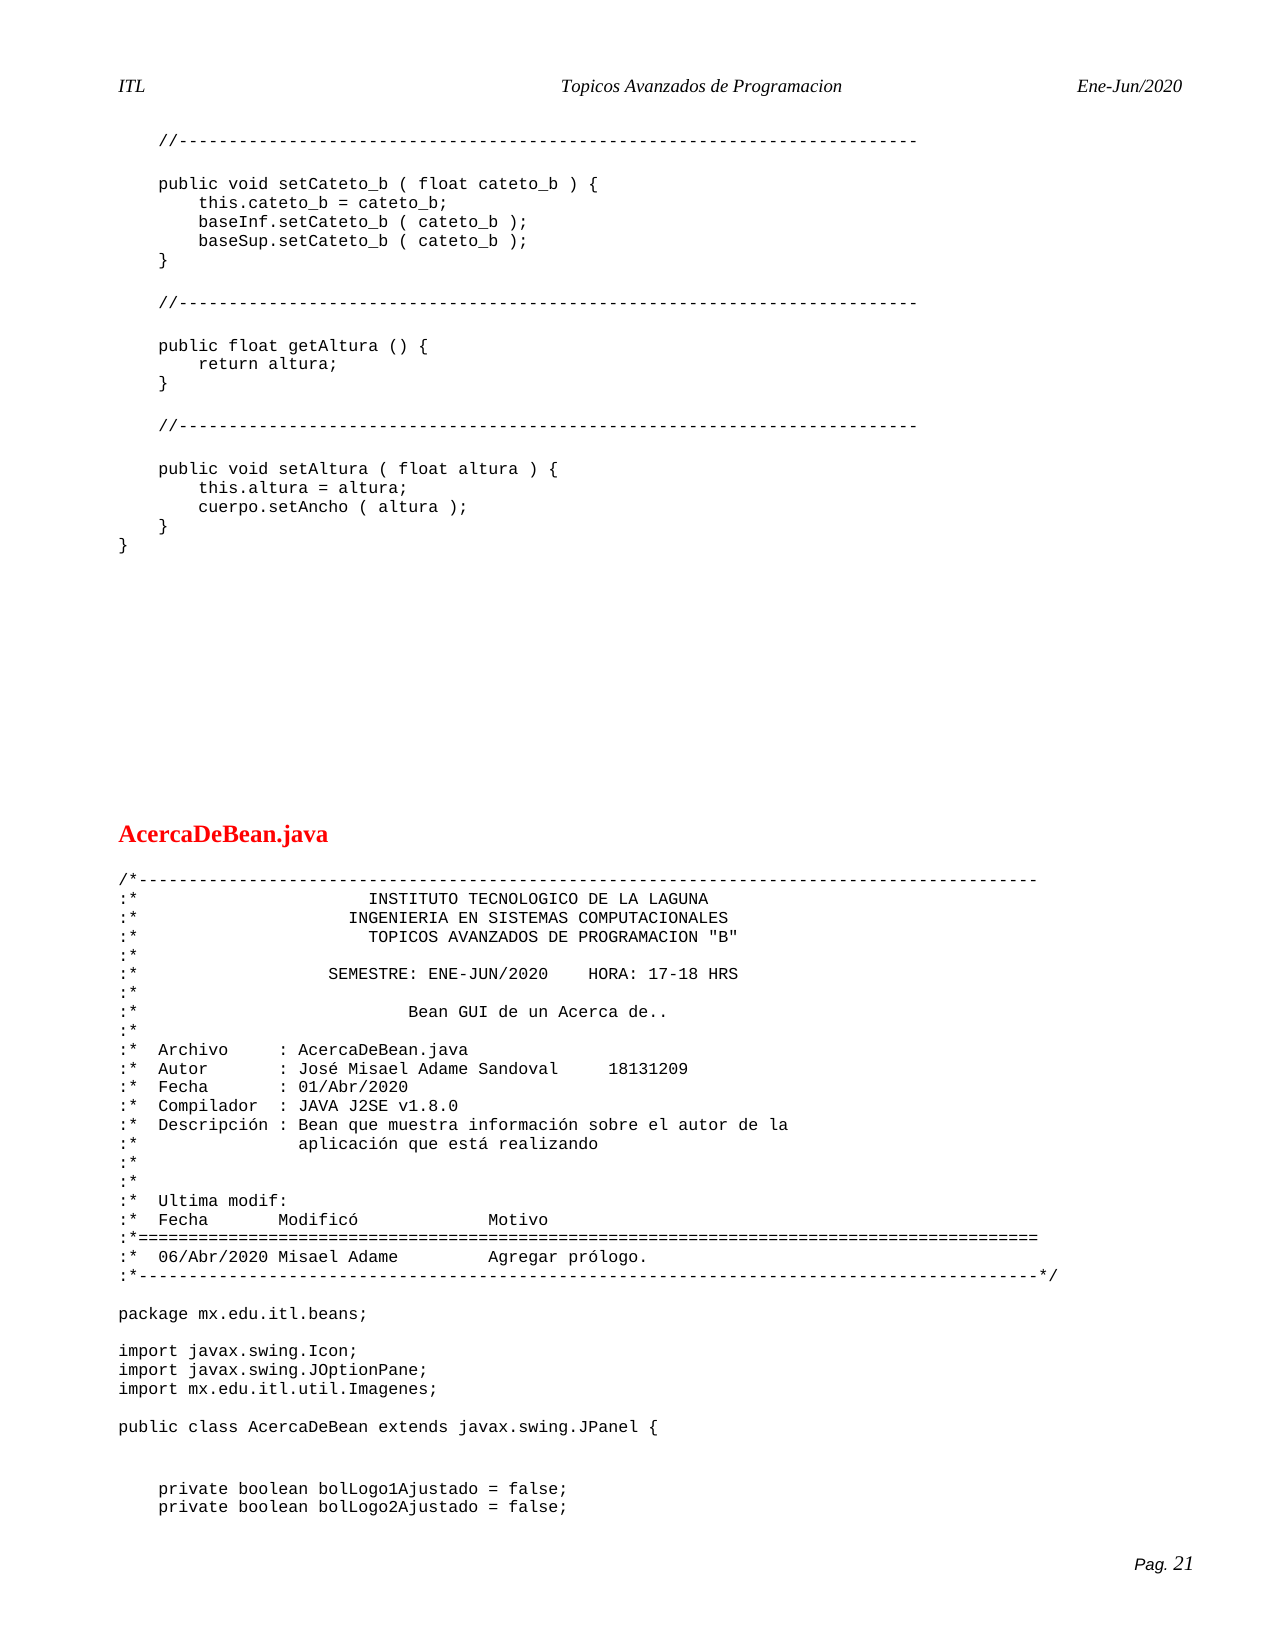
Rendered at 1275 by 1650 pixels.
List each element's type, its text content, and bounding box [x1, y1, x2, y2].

text :* INSTITUTO TECNOLOGICO DE LA LAGUNA [118, 891, 1196, 909]
text } [118, 517, 1196, 536]
text public class AcercaDeBean extends javax.swing.JPanel { [118, 1418, 1196, 1437]
text :* Bean GUI de un Acerca de.. [118, 1004, 1196, 1022]
text :* Autor : José Misael Adame Sandoval 18131209 [118, 1060, 1196, 1079]
text } [118, 375, 1196, 394]
text import javax.swing.Icon; [118, 1343, 1196, 1362]
text this.cateto_b = cateto_b; [118, 195, 1196, 213]
text /*------------------------------------------------------------------------------------------ [118, 872, 1196, 891]
text :* [118, 1154, 1196, 1173]
text :*------------------------------------------------------------------------------------------*/ [118, 1268, 1196, 1286]
text private boolean bolLogo1Ajustado = false; [118, 1480, 1196, 1499]
text //-------------------------------------------------------------------------- [118, 294, 1196, 313]
text :* Descripción : Bean que muestra información sobre el autor de la [118, 1117, 1196, 1136]
text :*========================================================================================== [118, 1230, 1196, 1249]
text :* [118, 1022, 1196, 1041]
text package mx.edu.itl.beans; [118, 1305, 1196, 1324]
text this.altura = altura; [118, 479, 1196, 498]
text :* Compilador : JAVA J2SE v1.8.0 [118, 1098, 1196, 1117]
text :* aplicación que está realizando [118, 1136, 1196, 1154]
text :* [118, 947, 1196, 966]
text baseInf.setCateto_b ( cateto_b ); [118, 213, 1196, 232]
text public void setAltura ( float altura ) { [118, 461, 1196, 479]
text :* [118, 1173, 1196, 1192]
text :* [118, 985, 1196, 1004]
text :* Fecha Modificó Motivo [118, 1211, 1196, 1230]
text } [118, 251, 1196, 270]
text //-------------------------------------------------------------------------- [118, 418, 1196, 437]
text :* TOPICOS AVANZADOS DE PROGRAMACION "B" [118, 928, 1196, 947]
text :* Fecha : 01/Abr/2020 [118, 1079, 1196, 1098]
text import javax.swing.JOptionPane; [118, 1362, 1196, 1381]
text private boolean bolLogo2Ajustado = false; [118, 1499, 1196, 1518]
text import mx.edu.itl.util.Imagenes; [118, 1381, 1196, 1399]
text public void setCateto_b ( float cateto_b ) { [118, 176, 1196, 195]
text //-------------------------------------------------------------------------- [118, 133, 1196, 152]
text baseSup.setCateto_b ( cateto_b ); [118, 232, 1196, 251]
text :* Archivo : AcercaDeBean.java [118, 1041, 1196, 1060]
text public float getAltura () { [118, 337, 1196, 356]
text :* SEMESTRE: ENE-JUN/2020 HORA: 17-18 HRS [118, 966, 1196, 985]
text :* Ultima modif: [118, 1192, 1196, 1211]
text AcercaDeBean.java [118, 819, 1196, 848]
text :* 06/Abr/2020 Misael Adame Agregar prólogo. [118, 1249, 1196, 1268]
text :* INGENIERIA EN SISTEMAS COMPUTACIONALES [118, 909, 1196, 928]
text return altura; [118, 356, 1196, 375]
text } [118, 536, 1196, 555]
text cuerpo.setAncho ( altura ); [118, 498, 1196, 517]
